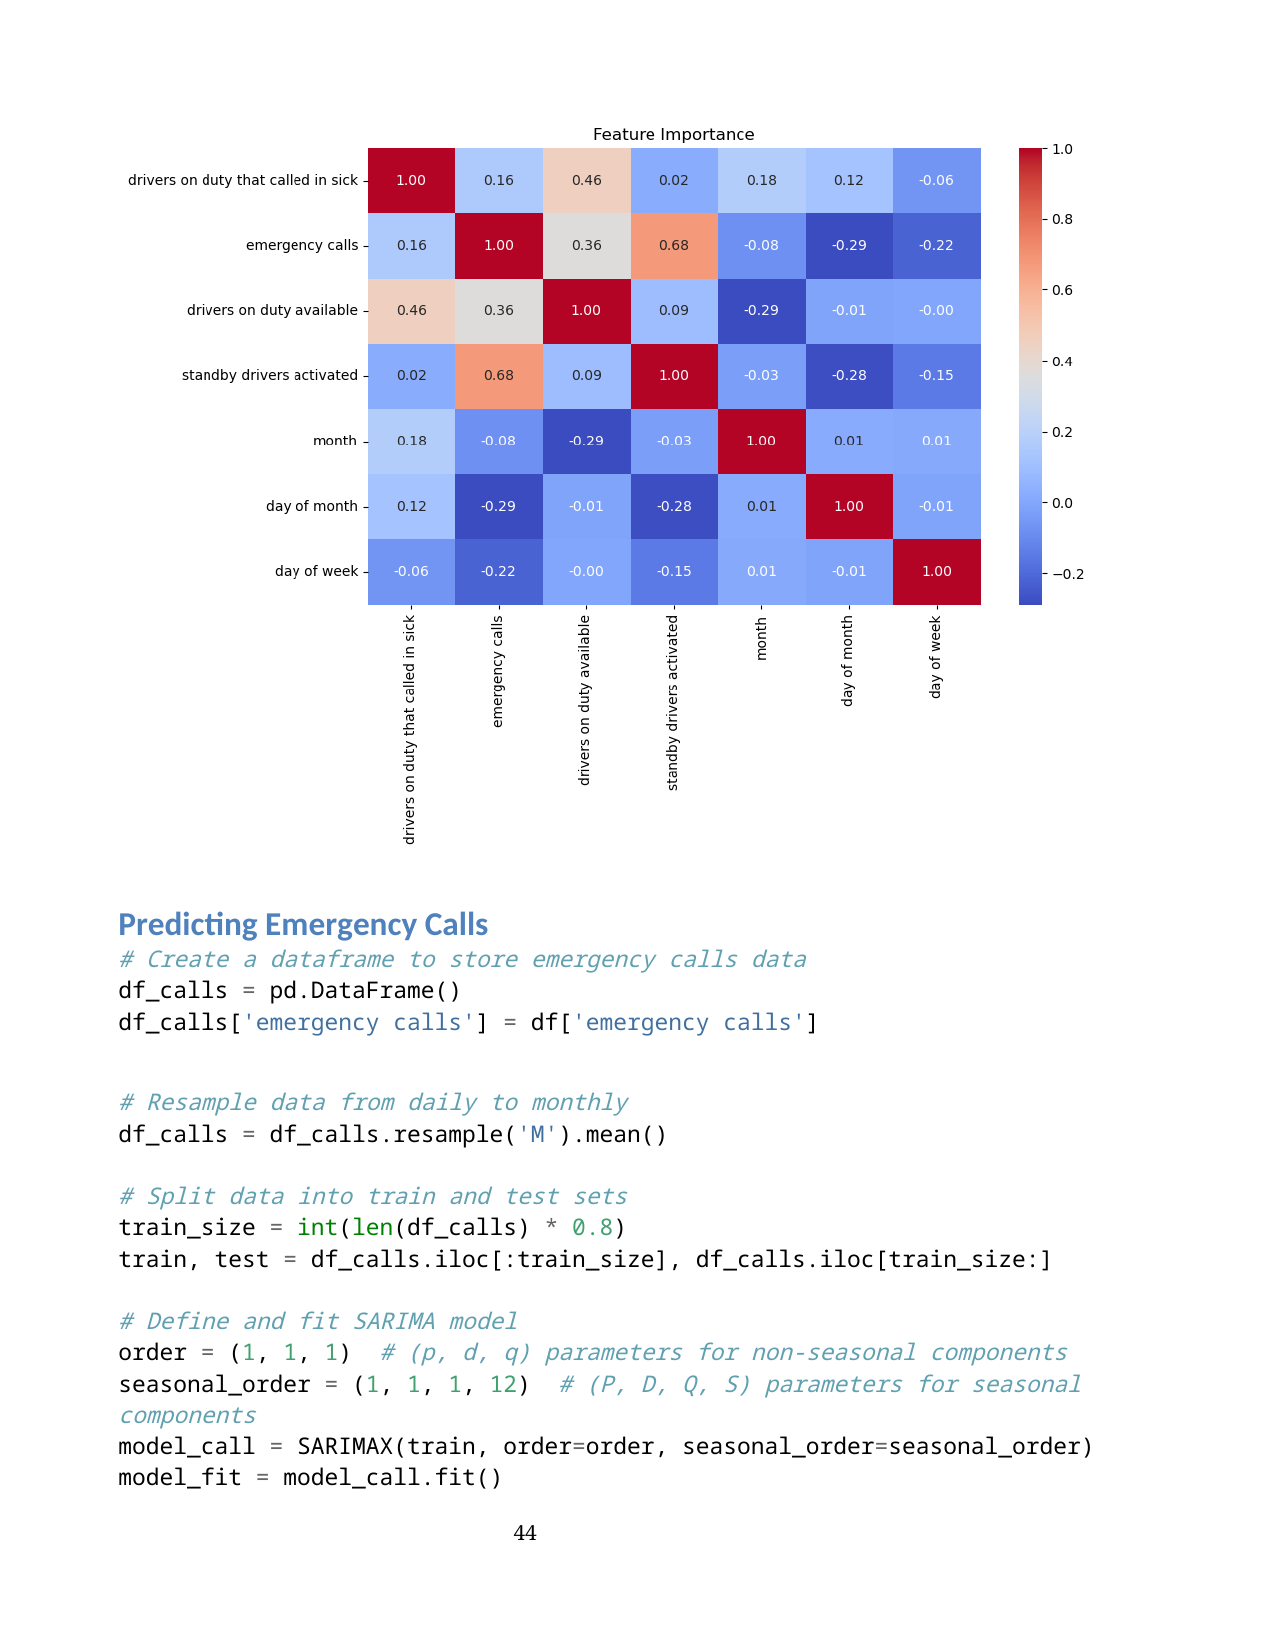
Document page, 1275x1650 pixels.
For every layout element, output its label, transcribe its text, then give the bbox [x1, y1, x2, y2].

text # Create a dataframe to store emergency calls data df_calls = pd.DataFrame() df_calls['emergency calls'] = df['emergency calls'] [118, 943, 1157, 1065]
picture [118, 118, 1094, 853]
text Predicting Emergency Calls [118, 902, 1157, 943]
